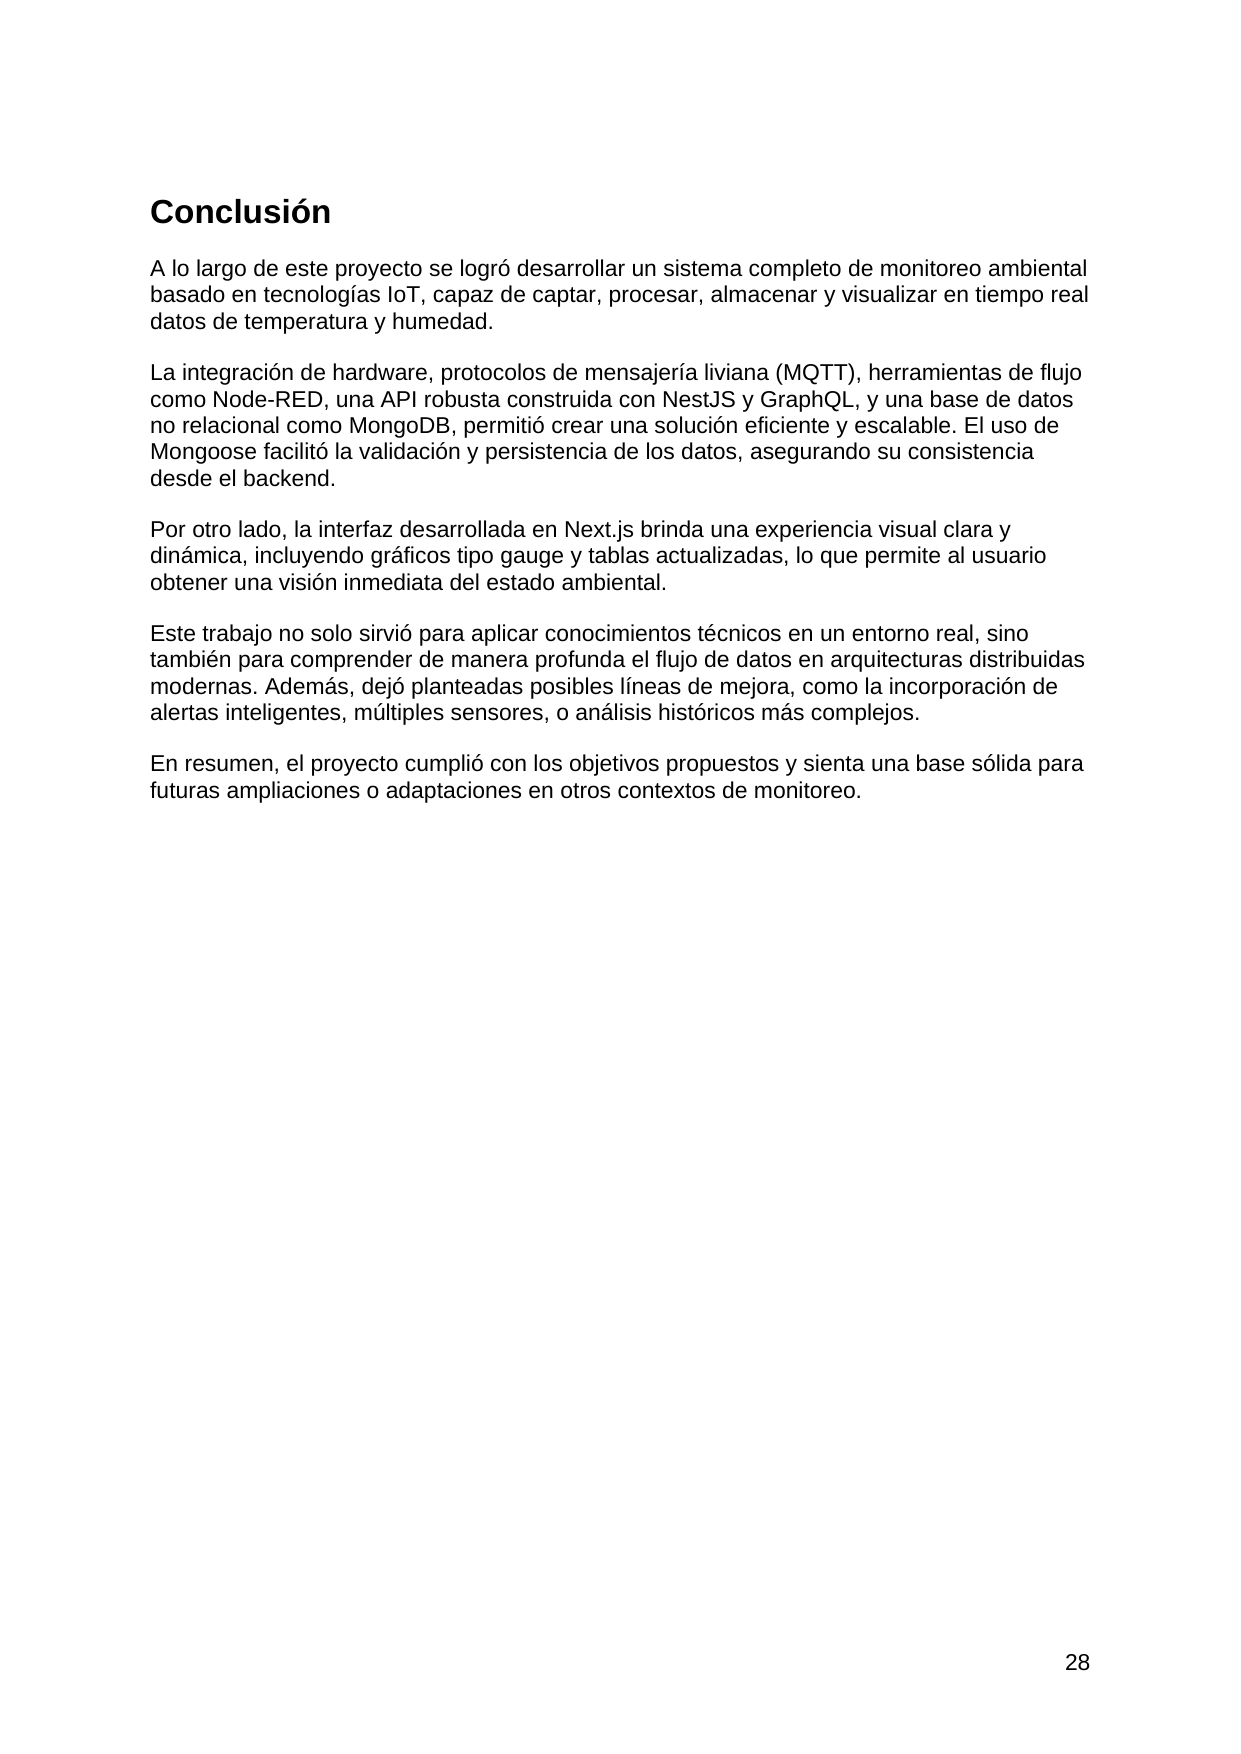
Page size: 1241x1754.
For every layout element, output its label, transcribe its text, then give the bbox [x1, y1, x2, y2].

text Este trabajo no solo sirvió para aplicar conocimientos técnicos en un entorno real, sino también para comprender de manera profunda el flujo de datos en arquitecturas distribuidas modernas. Además, dejó planteadas posibles líneas de mejora, como la incorporación de alertas inteligentes, múltiples sensores, o análisis históricos más complejos. [150, 620, 1090, 725]
text A lo largo de este proyecto se logró desarrollar un sistema completo de monitoreo ambiental basado en tecnologías IoT, capaz de captar, procesar, almacenar y visualizar en tiempo real datos de temperatura y humedad. [150, 255, 1090, 334]
subtitle Conclusión [150, 192, 1090, 230]
text En resumen, el proyecto cumplió con los objetivos propuestos y sienta una base sólida para futuras ampliaciones o adaptaciones en otros contextos de monitoreo. [150, 750, 1090, 803]
text La integración de hardware, protocolos de mensajería liviana (MQTT), herramientas de flujo como Node-RED, una API robusta construida con NestJS y GraphQL, y una base de datos no relacional como MongoDB, permitió crear una solución eficiente y escalable. El uso de Mongoose facilitó la validación y persistencia de los datos, asegurando su consistencia desde el backend. [150, 359, 1090, 491]
text Por otro lado, la interfaz desarrollada en Next.js brinda una experiencia visual clara y dinámica, incluyendo gráficos tipo gauge y tablas actualizadas, lo que permite al usuario obtener una visión inmediata del estado ambiental. [150, 516, 1090, 595]
